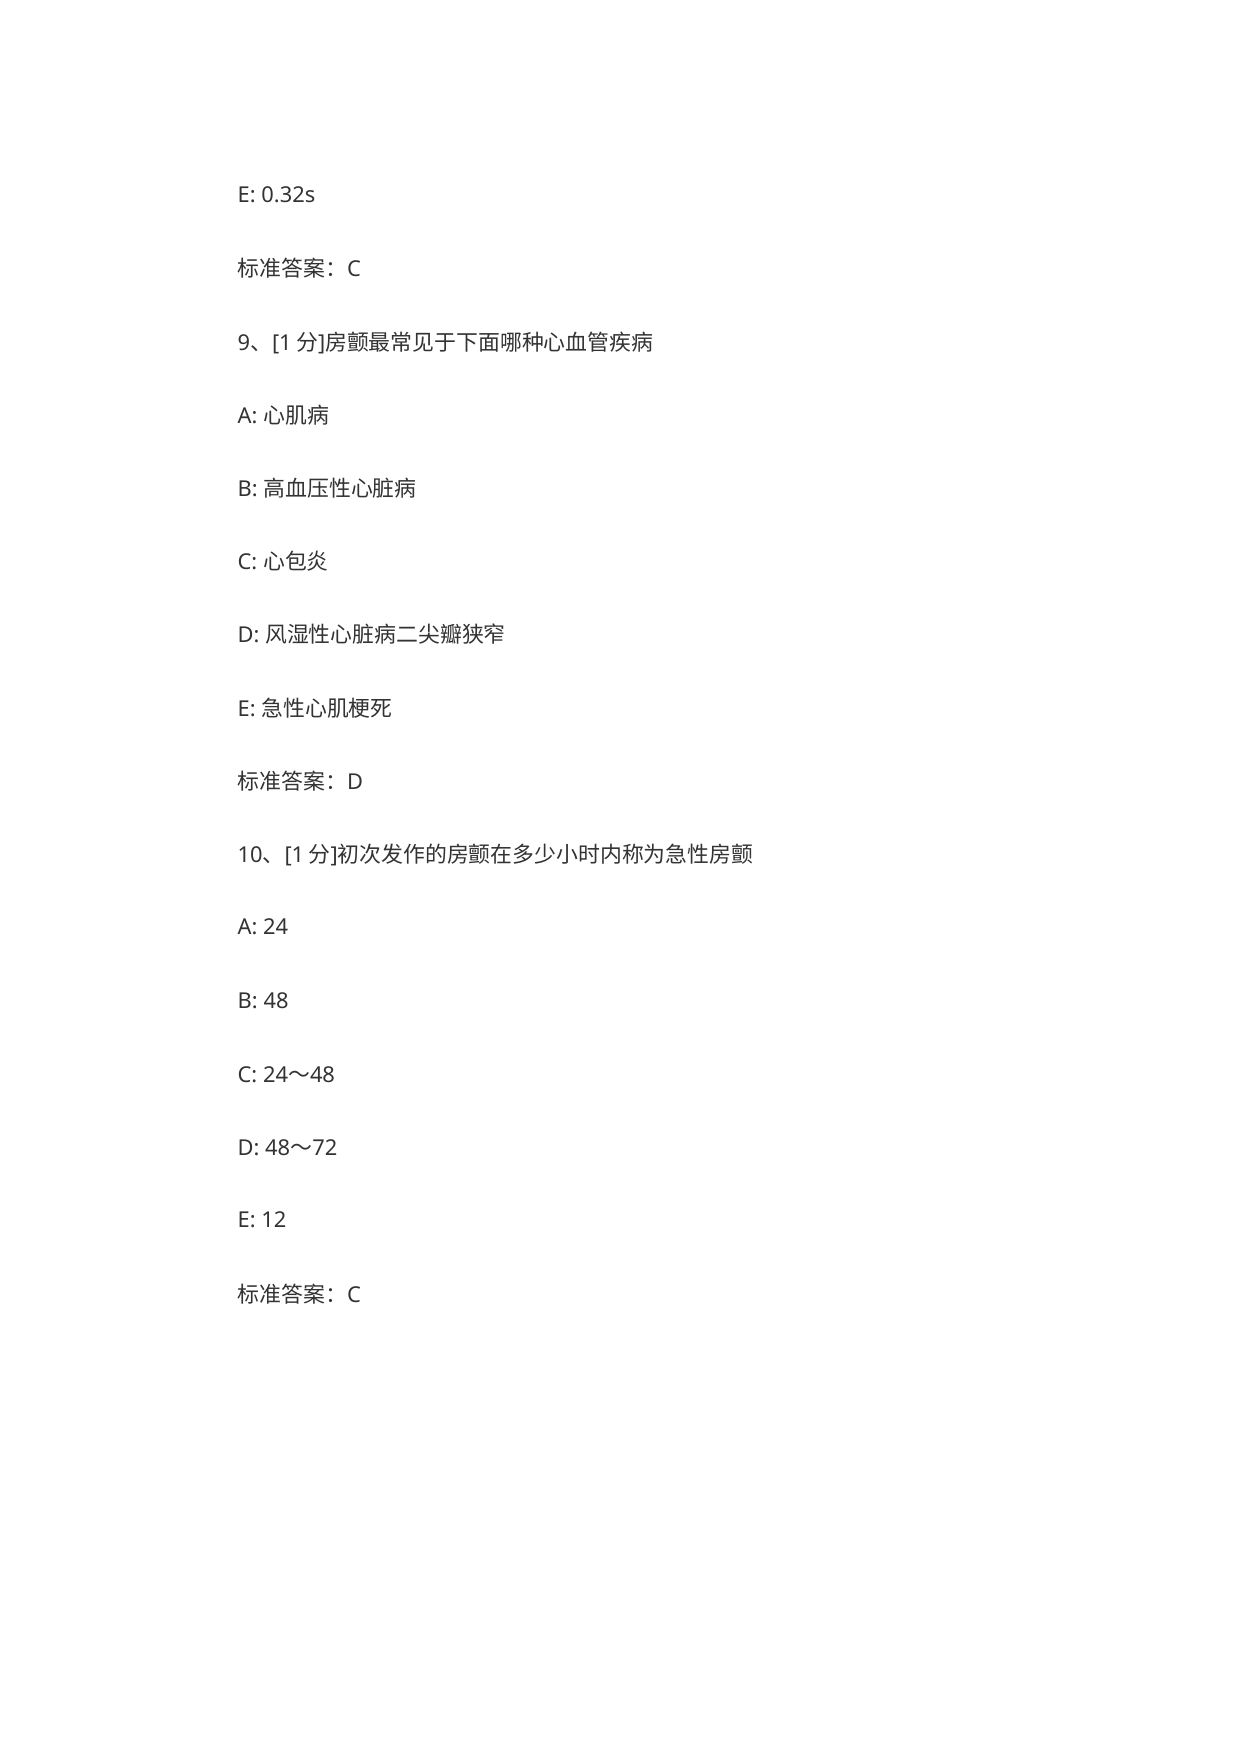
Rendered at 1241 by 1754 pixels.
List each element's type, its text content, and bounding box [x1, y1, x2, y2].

text E: 0.32s [187, 172, 1053, 216]
text D: 风湿性心脏病二尖瓣狭窄 [187, 611, 1053, 655]
text E: 12 [187, 1197, 1053, 1241]
text 9、[1分]房颤最常见于下面哪种心血管疾病 [187, 318, 1053, 362]
text 标准答案：D [187, 758, 1053, 802]
text D: 48～72 [187, 1124, 1053, 1168]
text 标准答案：C [187, 245, 1053, 289]
text B: 48 [187, 977, 1053, 1022]
text E: 急性心肌梗死 [187, 684, 1053, 729]
text C: 心包炎 [187, 538, 1053, 582]
text 标准答案：C [187, 1270, 1053, 1314]
text A: 24 [187, 904, 1053, 948]
text A: 心肌病 [187, 392, 1053, 436]
text B: 高血压性心脏病 [187, 465, 1053, 509]
text 10、[1分]初次发作的房颤在多少小时内称为急性房颤 [187, 831, 1053, 875]
text C: 24～48 [187, 1051, 1053, 1095]
